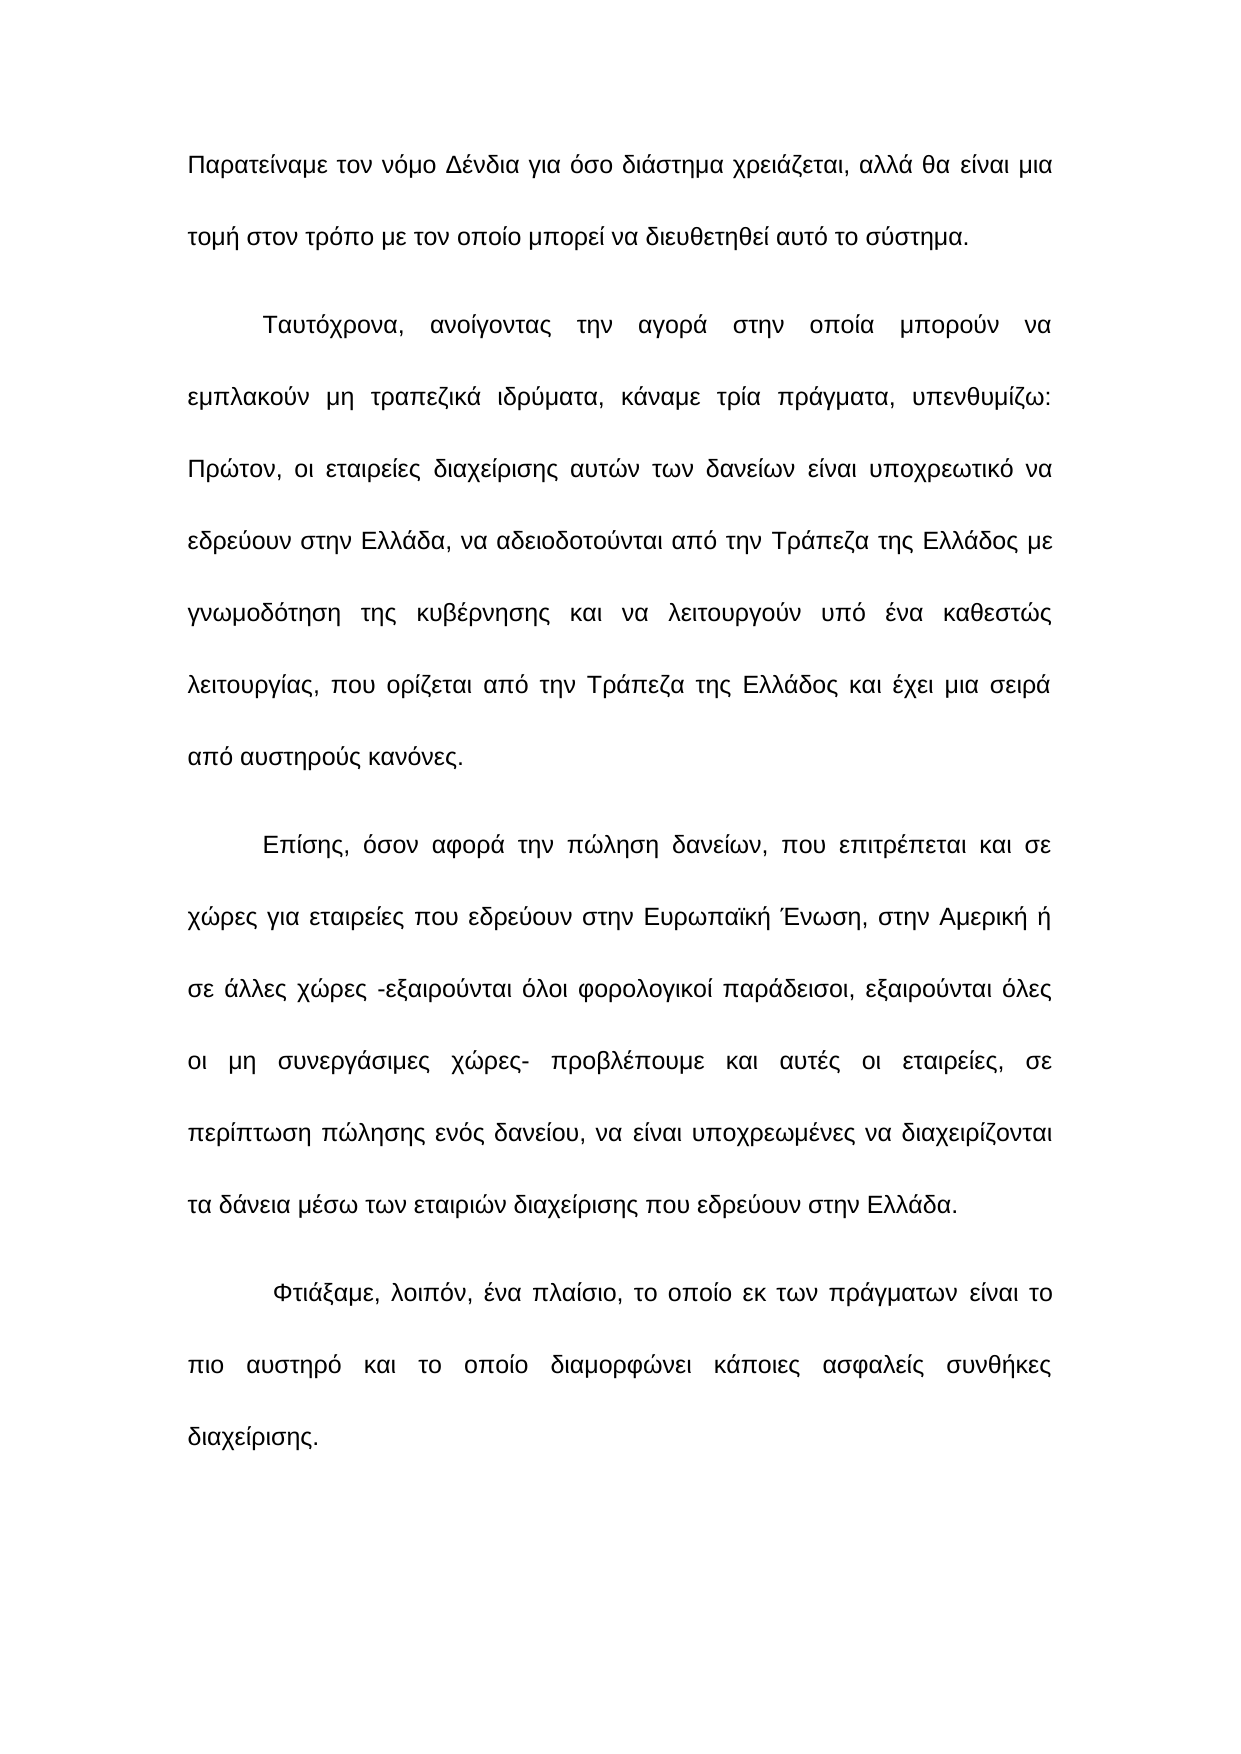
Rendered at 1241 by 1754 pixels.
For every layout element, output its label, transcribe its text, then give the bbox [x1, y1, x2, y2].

text Ταυτόχρονα, ανοίγοντας την αγορά στην οποία μπορούν να εμπλακούν μη τραπεζικά ιδρύματα, κάναμε τρία πράγματα, υπενθυμίζω: Πρώτον, οι εταιρείες διαχείρισης αυτών των δανείων είναι υποχρεωτικό να εδρεύουν στην Ελλάδα, να αδειοδοτούνται από την Τράπεζα της Ελλάδος με γνωμοδότηση της κυβέρνησης και να λειτουργούν υπό ένα καθεστώς λειτουργίας, που ορίζεται από την Τράπεζα της Ελλάδος και έχει μια σειρά από αυστηρούς κανόνες. [187, 693, 1053, 770]
text Ταυτόχρονα, ανοίγοντας την αγορά στην οποία μπορούν να εμπλακούν μη τραπεζικά ιδρύματα, κάναμε τρία πράγματα, υπενθυμίζω: Πρώτον, οι εταιρείες διαχείρισης αυτών των δανείων είναι υποχρεωτικό να εδρεύουν στην Ελλάδα, να αδειοδοτούνται από την Τράπεζα της Ελλάδος με γνωμοδότηση της κυβέρνησης και να λειτουργούν υπό ένα καθεστώς λειτουργίας, που ορίζεται από την Τράπεζα της Ελλάδος και έχει μια σειρά από αυστηρούς κανόνες. [187, 310, 1053, 692]
text Φτιάξαμε, λοιπόν, ένα πλαίσιο, το οποίο εκ των πράγματων είναι το πιο αυστηρό και το οποίο διαμορφώνει κάποιες ασφαλείς συνθήκες διαχείρισης. [187, 1278, 1053, 1451]
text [187, 150, 1053, 251]
text Επίσης, όσον αφορά την πώληση δανείων, που επιτρέπεται και σε χώρες για εταιρείες που εδρεύουν στην Ευρωπαϊκή Ένωση, στην Αμερική ή σε άλλες χώρες -εξαιρούνται όλοι φορολογικοί παράδεισοι, εξαιρούνται όλες οι μη συνεργάσιμες χώρες- προβλέπουμε και αυτές οι εταιρείες, σε περίπτωση πώλησης ενός δανείου, να είναι υποχρεωμένες να διαχειρίζονται τα δάνεια μέσω των εταιριών διαχείρισης που εδρεύουν στην Ελλάδα. [187, 830, 1053, 1218]
